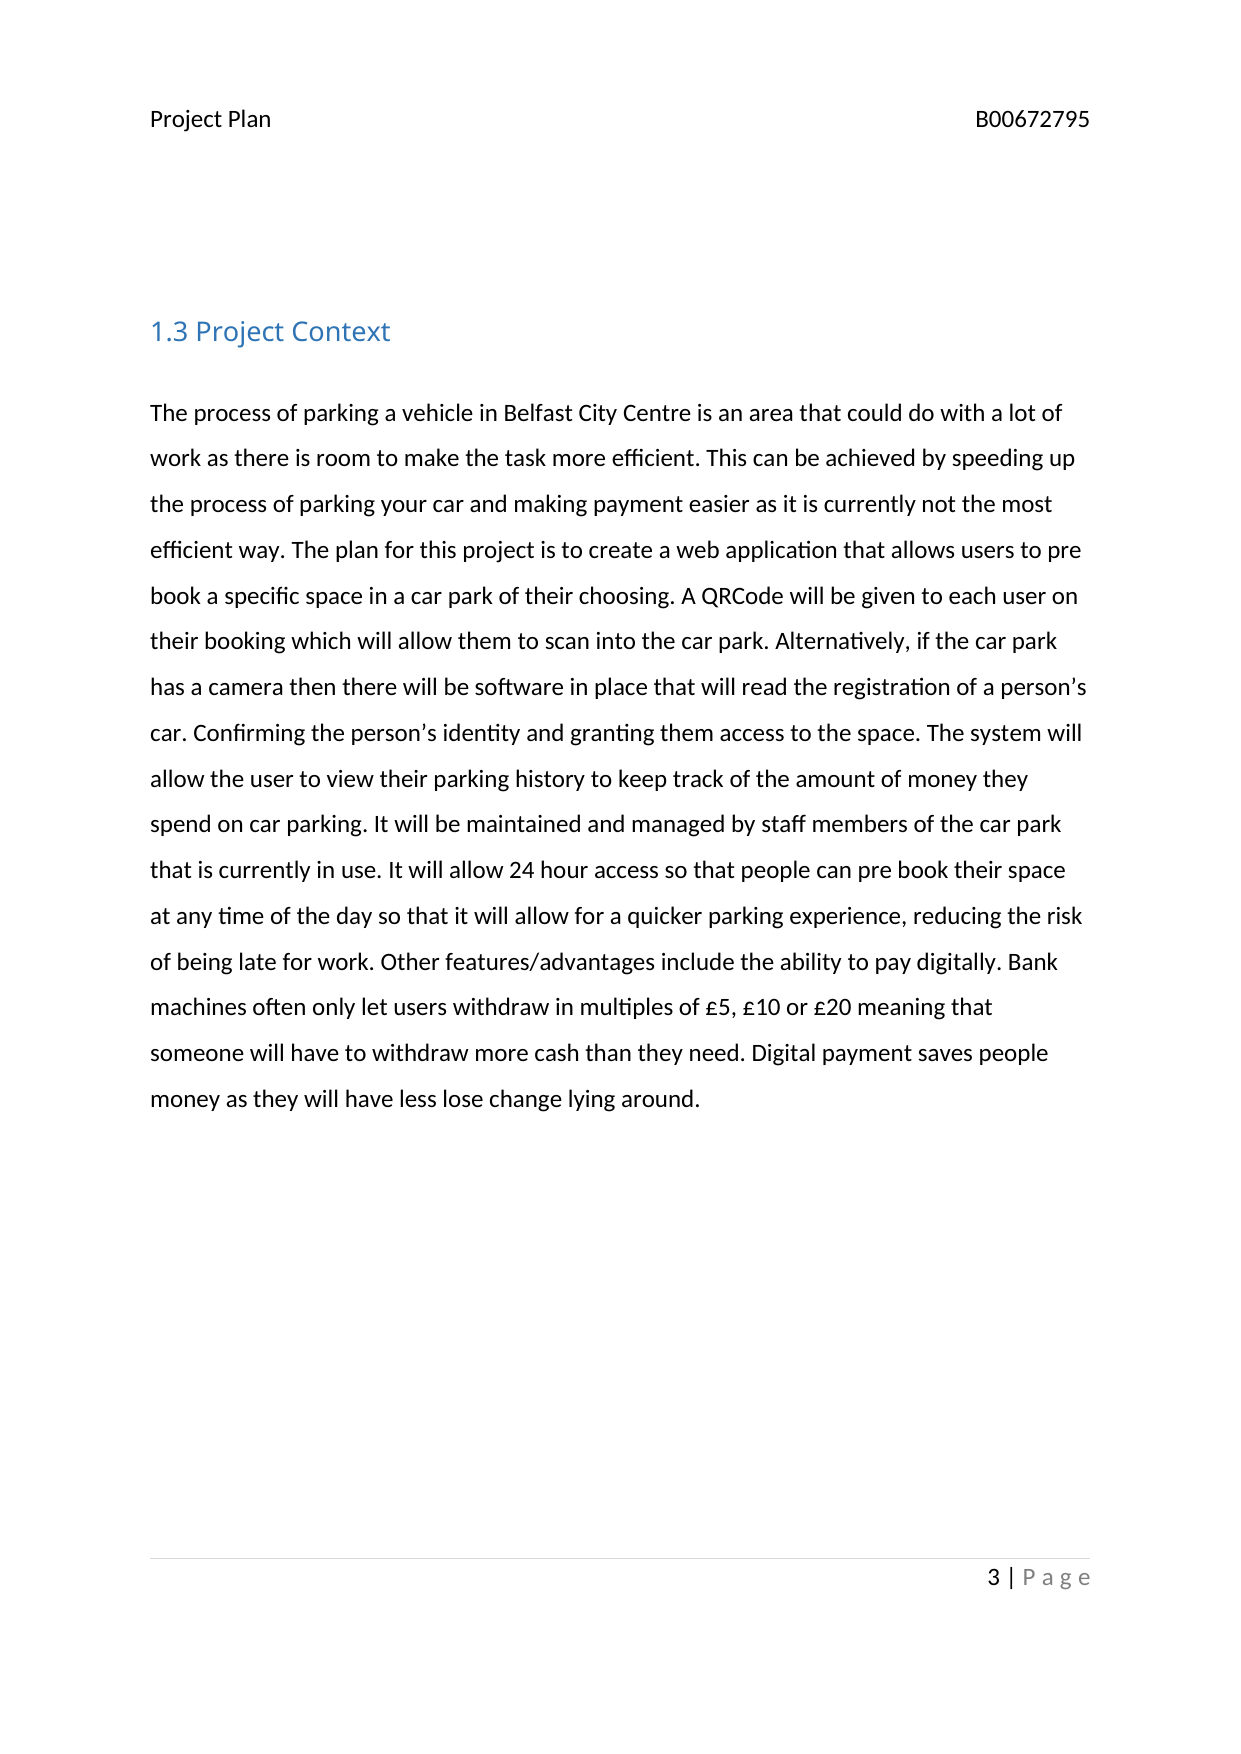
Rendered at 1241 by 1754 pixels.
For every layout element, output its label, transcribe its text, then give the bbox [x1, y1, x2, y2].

subtitle 1.3 Project Context [150, 312, 1090, 349]
text The process of parking a vehicle in Belfast City Centre is an area that could do with a lot of work as there is room to make the task more efficient. This can be achieved by speeding up the process of parking your car and making payment easier as it is currently not the most efficient way. The plan for this project is to create a web application that allows users to pre book a specific space in a car park of their choosing. A QRCode will be given to each user on their booking which will allow them to scan into the car park. Alternatively, if the car park has a camera then there will be software in place that will read the registration of a person’s car. Confirming the person’s identity and granting them access to the space. The system will allow the user to view their parking history to keep track of the amount of money they spend on car parking. It will be maintained and managed by staff members of the car park that is currently in use. It will allow 24 hour access so that people can pre book their space at any time of the day so that it will allow for a quicker parking experience, reducing the risk of being late for work. Other features/advantages include the ability to pay digitally. Bank machines often only let users withdraw in multiples of £5, £10 or £20 meaning that someone will have to withdraw more cash than they need. Digital payment saves people money as they will have less lose change lying around. [150, 397, 1090, 1113]
